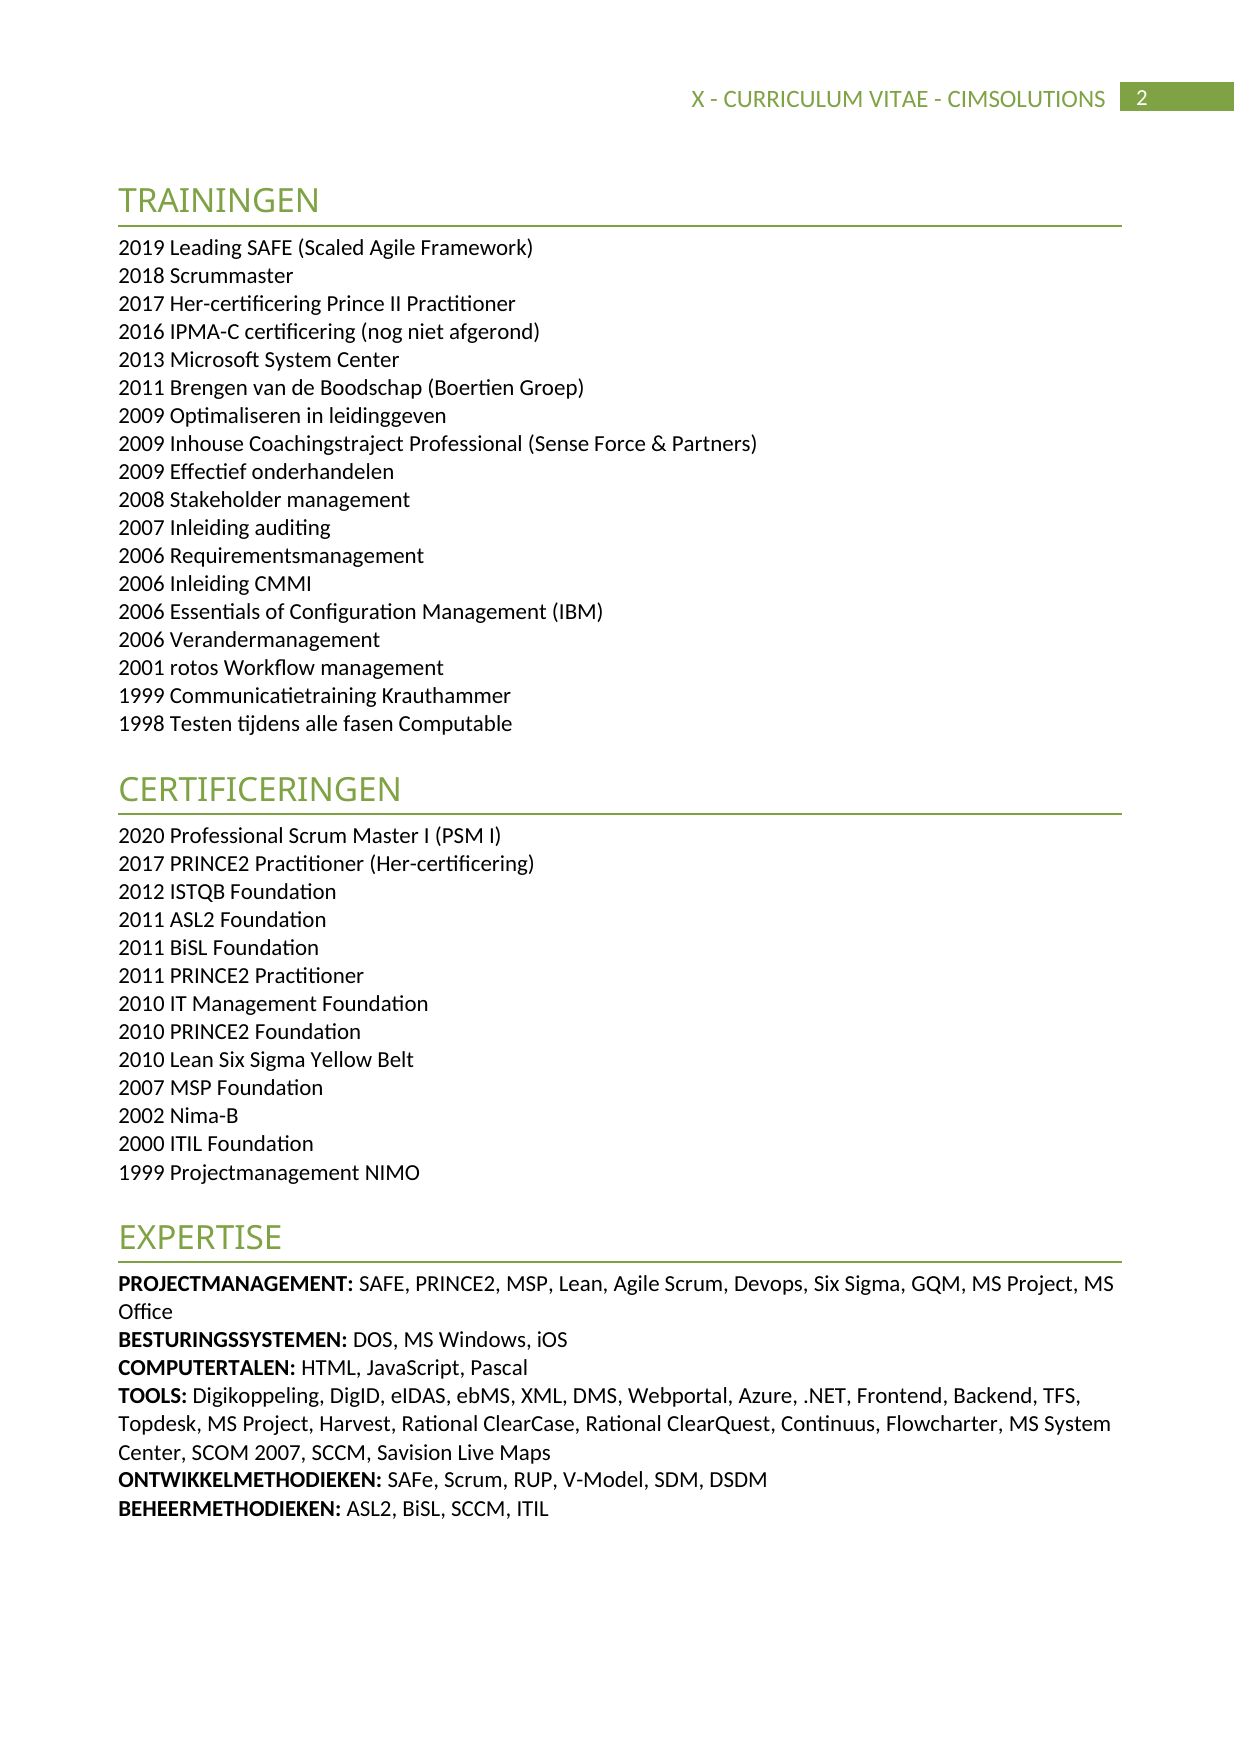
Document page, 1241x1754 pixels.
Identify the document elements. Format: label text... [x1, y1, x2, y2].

subtitle Expertise [118, 1214, 1122, 1261]
text TOOLS: Digikoppeling, DigID, eIDAS, ebMS, XML, DMS, Webportal, Azure, .NET, Frontend, Backend, TFS, Topdesk, MS Project, Harvest, Rational ClearCase, Rational ClearQuest, Continuus, Flowcharter, MS System Center, SCOM 2007, SCCM, Savision Live Maps [118, 1382, 1122, 1466]
subtitle Trainingen [118, 177, 1122, 225]
text ONTWIKKELMETHODIEKEN: SAFe, Scrum, RUP, V-Model, SDM, DSDM [118, 1466, 1122, 1494]
text BESTURINGSSYSTEMEN: DOS, MS Windows, iOS [118, 1326, 1122, 1353]
text COMPUTERTALEN: HTML, JavaScript, Pascal [118, 1353, 1122, 1382]
text BEHEERMETHODIEKEN: ASL2, BiSL, SCCM, ITIL [118, 1494, 1122, 1522]
text 2019 Leading SAFE (Scaled Agile Framework) 2018 Scrummaster 2017 Her-certificering Prince II Practitioner 2016 IPMA-C certificering (nog niet afgerond) 2013 Microsoft System Center 2011 Brengen van de Boodschap (Boertien Groep) 2009 Optimaliseren in leidinggeven 2009 Inhouse Coachingstraject Professional (Sense Force & Partners) 2009 Effectief onderhandelen 2008 Stakeholder management 2007 Inleiding auditing 2006 Requirementsmanagement 2006 Inleiding CMMI 2006 Essentials of Configuration Management (IBM) 2006 Verandermanagement 2001 rotos Workflow management 1999 Communicatietraining Krauthammer 1998 Testen tijdens alle fasen Computable [118, 233, 1122, 737]
text 2020 Professional Scrum Master I (PSM I) 2017 PRINCE2 Practitioner (Her-certificering) 2012 ISTQB Foundation 2011 ASL2 Foundation 2011 BiSL Foundation 2011 PRINCE2 Practitioner 2010 IT Management Foundation 2010 PRINCE2 Foundation 2010 Lean Six Sigma Yellow Belt 2007 MSP Foundation 2002 Nima-B 2000 ITIL Foundation 1999 Projectmanagement NIMO [118, 821, 1122, 1186]
text PROJECTMANAGEMENT: SAFE, PRINCE2, MSP, Lean, Agile Scrum, Devops, Six Sigma, GQM, MS Project, MS Office [118, 1269, 1122, 1326]
subtitle Certificeringen [118, 766, 1122, 813]
